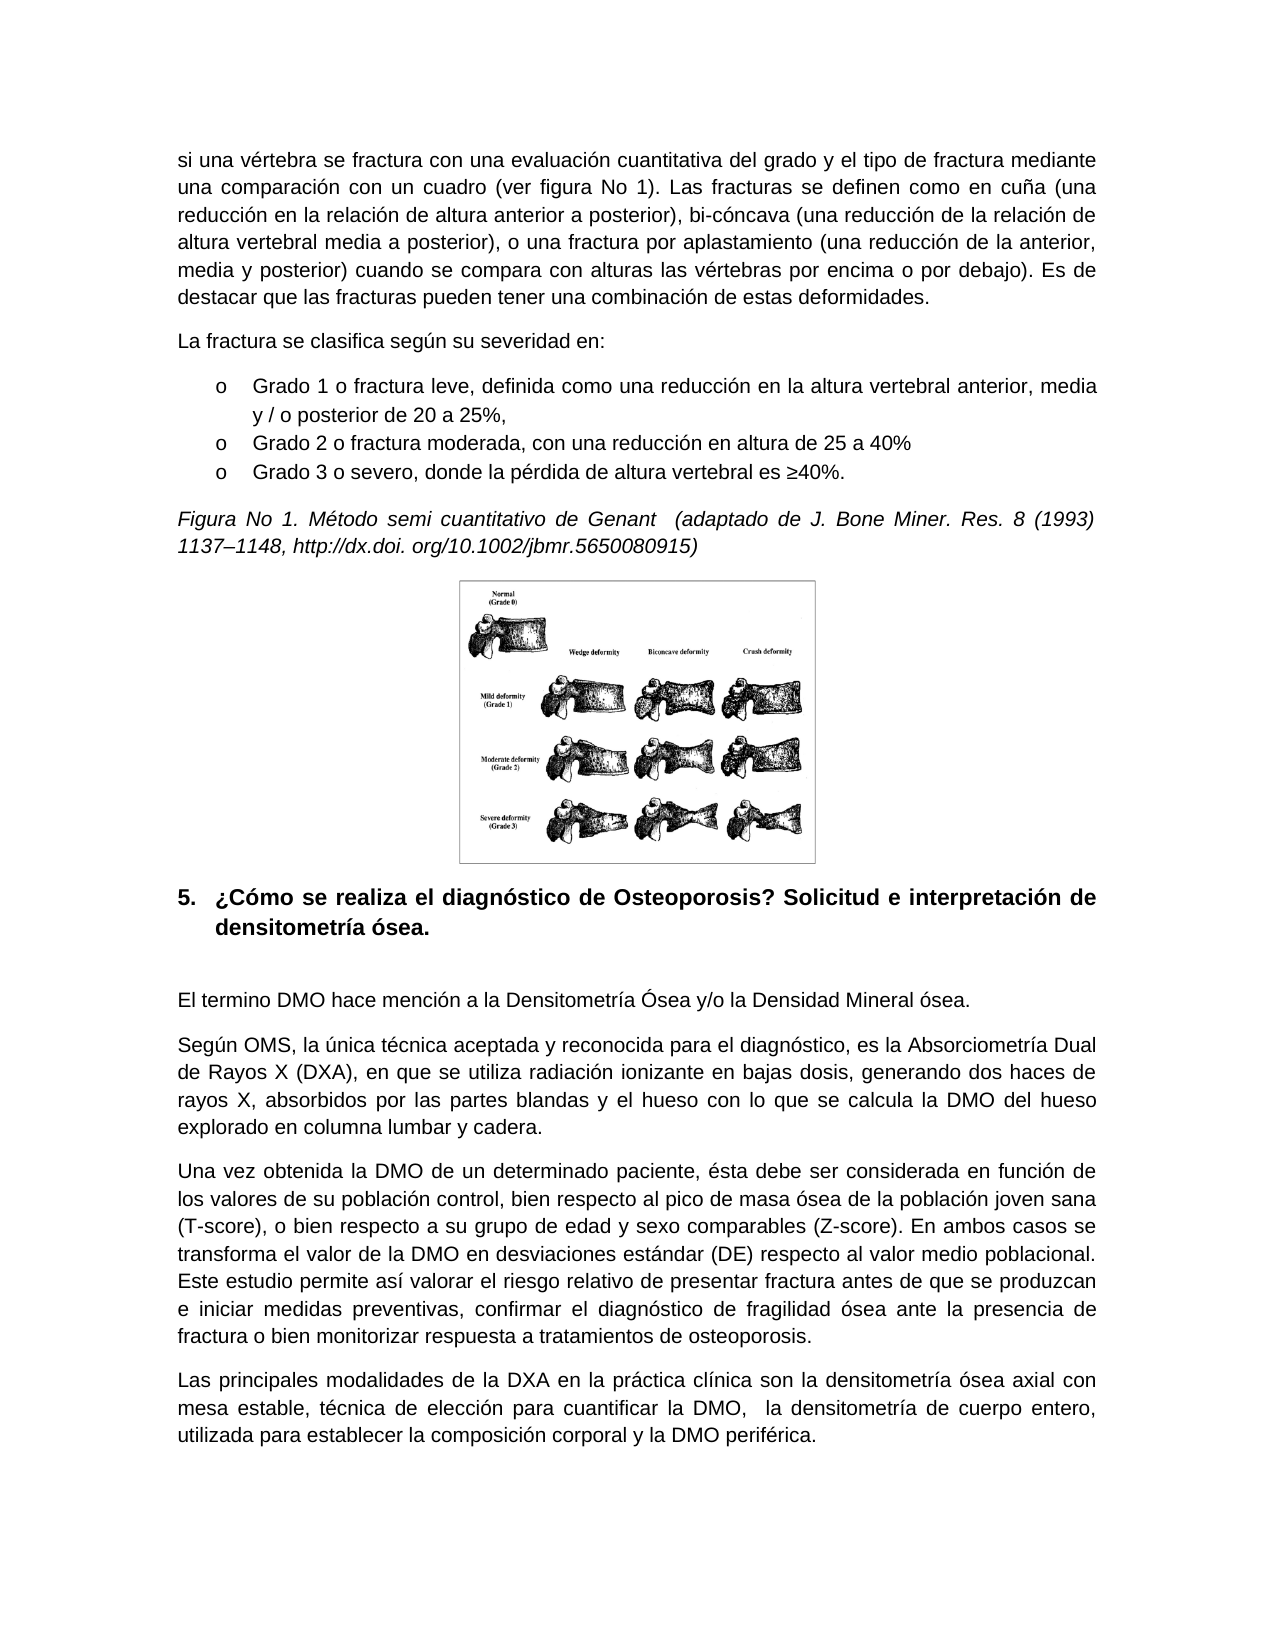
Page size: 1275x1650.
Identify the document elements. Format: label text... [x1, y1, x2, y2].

text El termino DMO hace mención a la Densitometría Ósea y/o la Densidad Mineral ósea. [177, 988, 1098, 1012]
list Grado 3 o severo, donde la pérdida de altura vertebral es ≥40%. [215, 460, 1098, 486]
text Una vez obtenida la DMO de un determinado paciente, ésta debe ser considerada en función de los valores de su población control, bien respecto al pico de masa ósea de la población joven sana (T-score), o bien respecto a su grupo de edad y sexo comparables (Z-score). En ambos casos se transforma el valor de la DMO en desviaciones estándar (DE) respecto al valor medio poblacional. Este estudio permite así valorar el riesgo relativo de presentar fractura antes de que se produzcan e iniciar medidas preventivas, confirmar el diagnóstico de fragilidad ósea ante la presencia de fractura o bien monitorizar respuesta a tratamientos de osteoporosis. [177, 1159, 1098, 1348]
list Grado 2 o fractura moderada, con una reducción en altura de 25 a 40% [215, 430, 1098, 456]
text Figura No 1. Método semi cuantitativo de Genant (adaptado de J. Bone Miner. Res. 8 (1993) 1137–1148, http://dx.doi. org/10.1002/jbmr.5650080915) [177, 506, 1098, 558]
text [177, 148, 1098, 309]
text Las principales modalidades de la DXA en la práctica clínica son la densitometría ósea axial con mesa estable, técnica de elección para cuantificar la DMO, la densitometría de cuerpo entero, utilizada para establecer la composición corporal y la DMO periférica. [177, 1368, 1098, 1447]
text La fractura se clasifica según su severidad en: [177, 329, 1098, 353]
text Según OMS, la única técnica aceptada y reconocida para el diagnóstico, es la Absorciometría Dual de Rayos X (DXA), en que se utiliza radiación ionizante en bajas dosis, generando dos haces de rayos X, absorbidos por las partes blandas y el hueso con lo que se calcula la DMO del hueso explorado en columna lumbar y cadera. [177, 1032, 1098, 1139]
list Grado 1 o fractura leve, definida como una reducción en la altura vertebral anterior, media y / o posterior de 20 a 25%, [215, 373, 1098, 427]
list ¿Cómo se realiza el diagnóstico de Osteoporosis? Solicitud e interpretación de densitometría ósea. [177, 884, 1098, 940]
